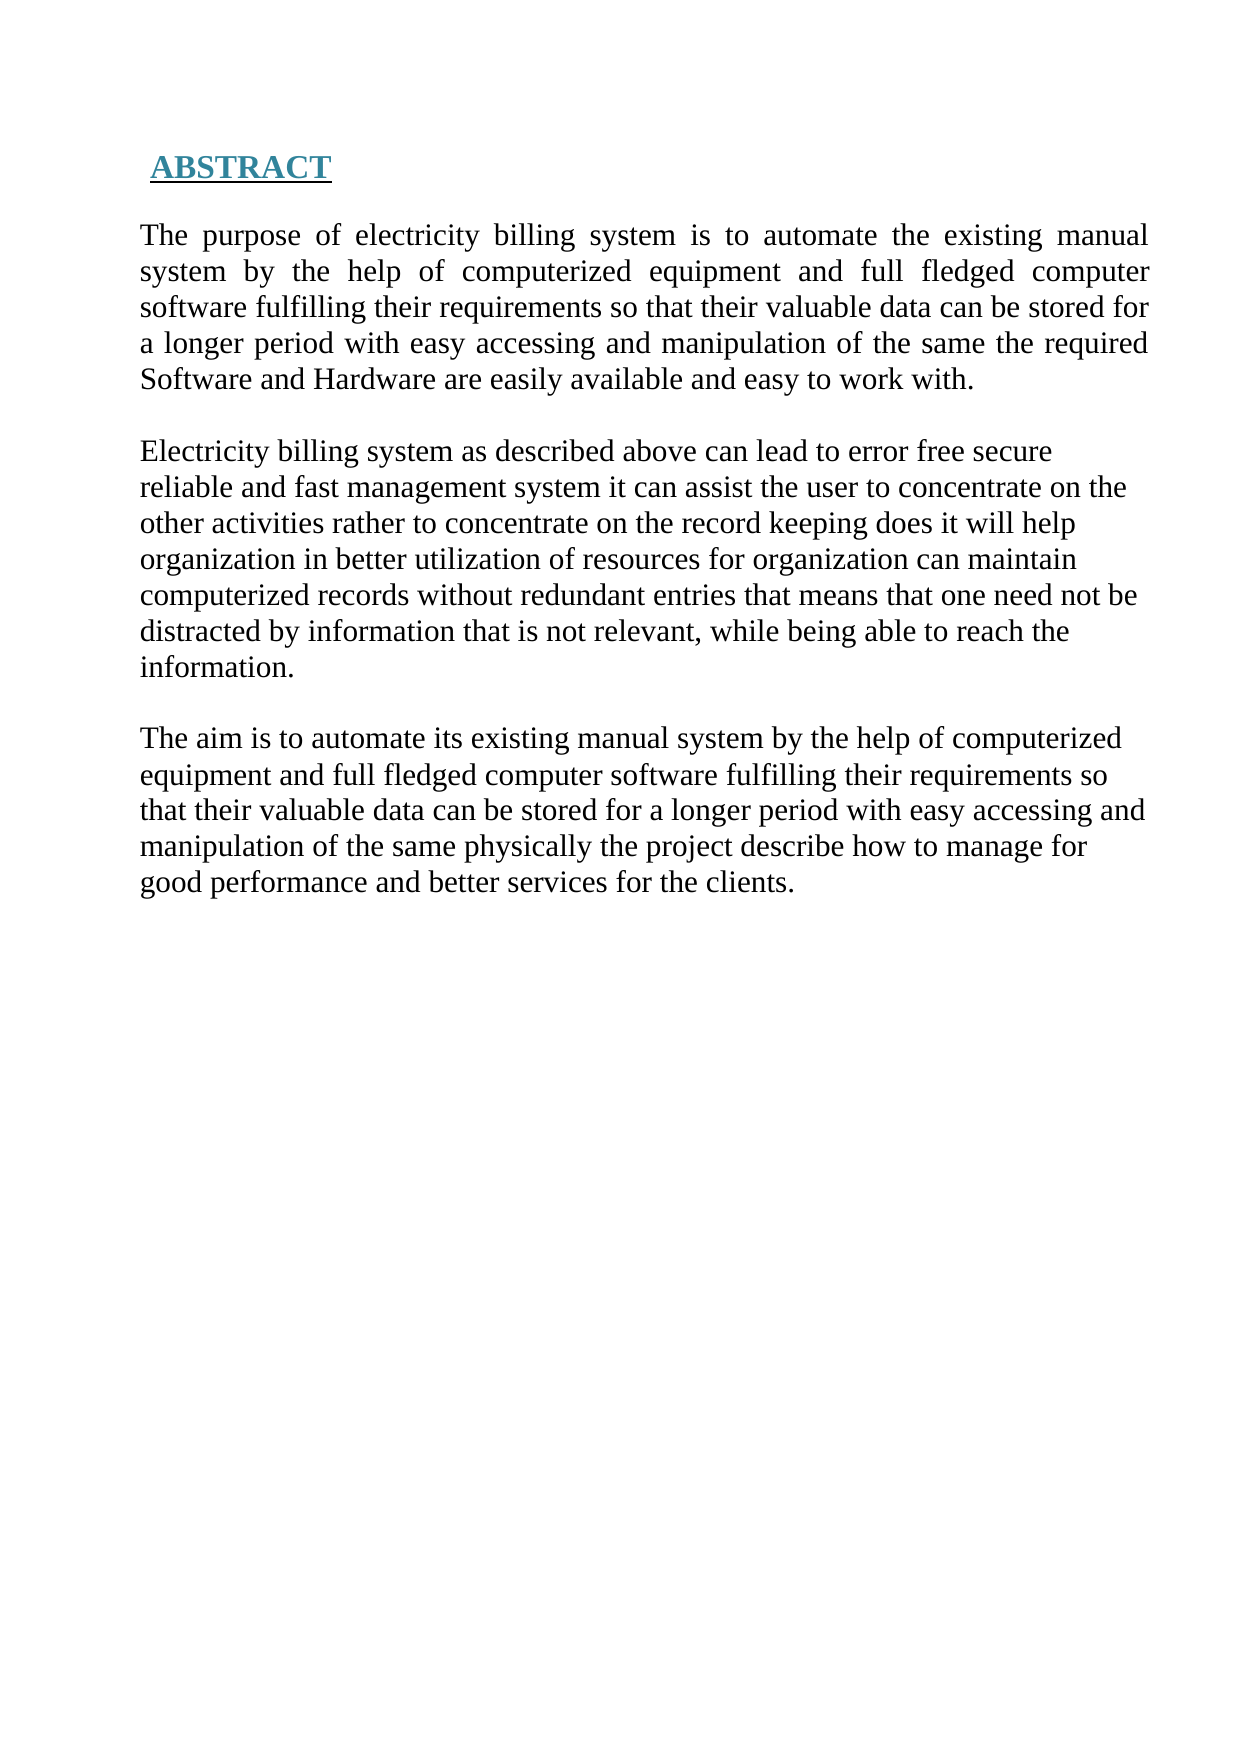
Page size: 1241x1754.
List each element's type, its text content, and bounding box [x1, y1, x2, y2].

text The aim is to automate its existing manual system by the help of computerized equipment and full fledged computer software fulfilling their requirements so that their valuable data can be stored for a longer period with easy accessing and manipulation of the same physically the project describe how to manage for good performance and better services for the clients. [139, 720, 1151, 899]
text The purpose of electricity billing system is to automate the existing manual system by the help of computerized equipment and full fledged computer software fulfilling their requirements so that their valuable data can be stored for a longer period with easy accessing and manipulation of the same the required Software and Hardware are easily available and easy to work with. [139, 217, 1151, 396]
subtitle ABSTRACT [150, 147, 1151, 186]
text Electricity billing system as described above can lead to error free secure reliable and fast management system it can assist the user to concentrate on the other activities rather to concentrate on the record keeping does it will help organization in better utilization of resources for organization can maintain computerized records without redundant entries that means that one need not be distracted by information that is not relevant, while being able to reach the information. [139, 432, 1151, 684]
